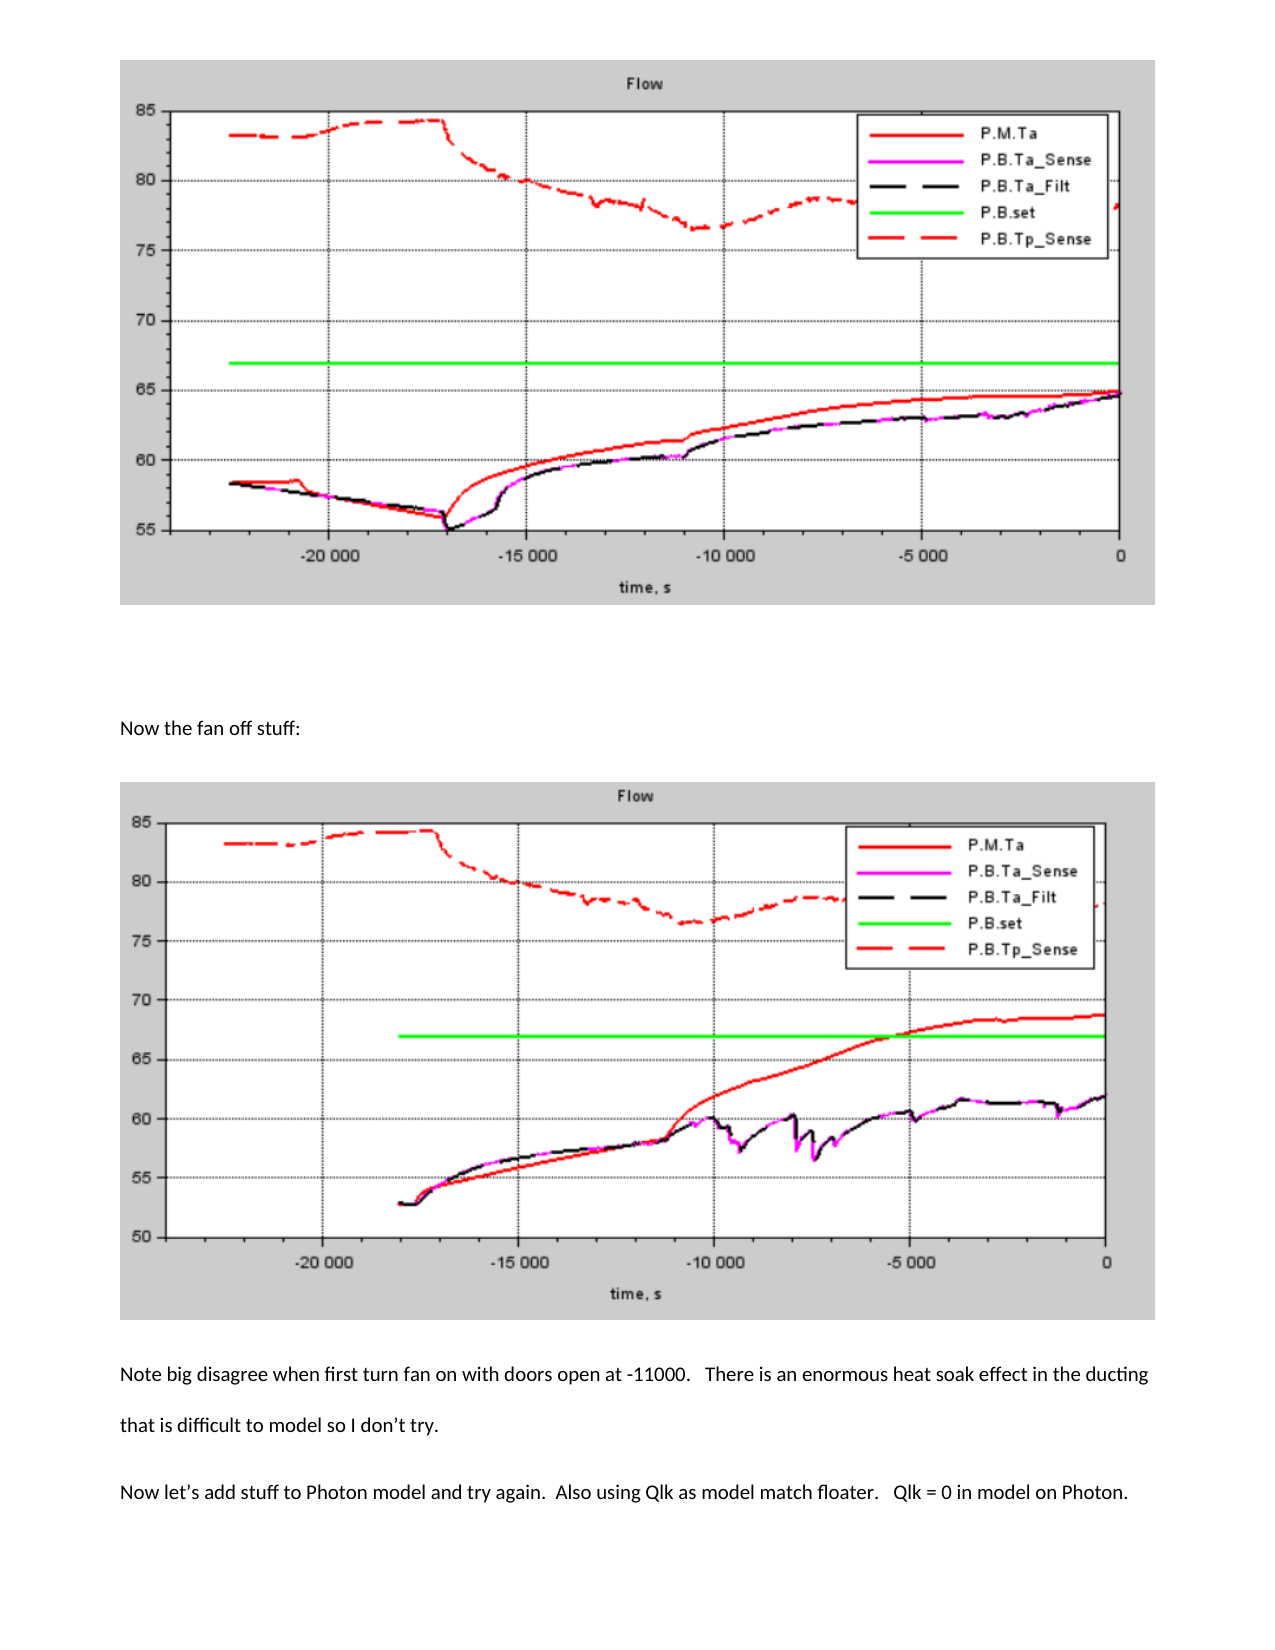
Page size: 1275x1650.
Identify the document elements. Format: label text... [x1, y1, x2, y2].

text Note big disagree when first turn fan on with doors open at -11000. There is an enormous heat soak effect in the ducting that is difficult to model so I don’t try. [120, 1361, 1155, 1437]
text Now the fan off stuff: [120, 715, 1155, 740]
text Now let’s add stuff to Photon model and try again. Also using Qlk as model match floater. Qlk = 0 in model on Photon. [120, 1479, 1155, 1505]
picture [120, 60, 1155, 605]
picture [120, 782, 1155, 1320]
